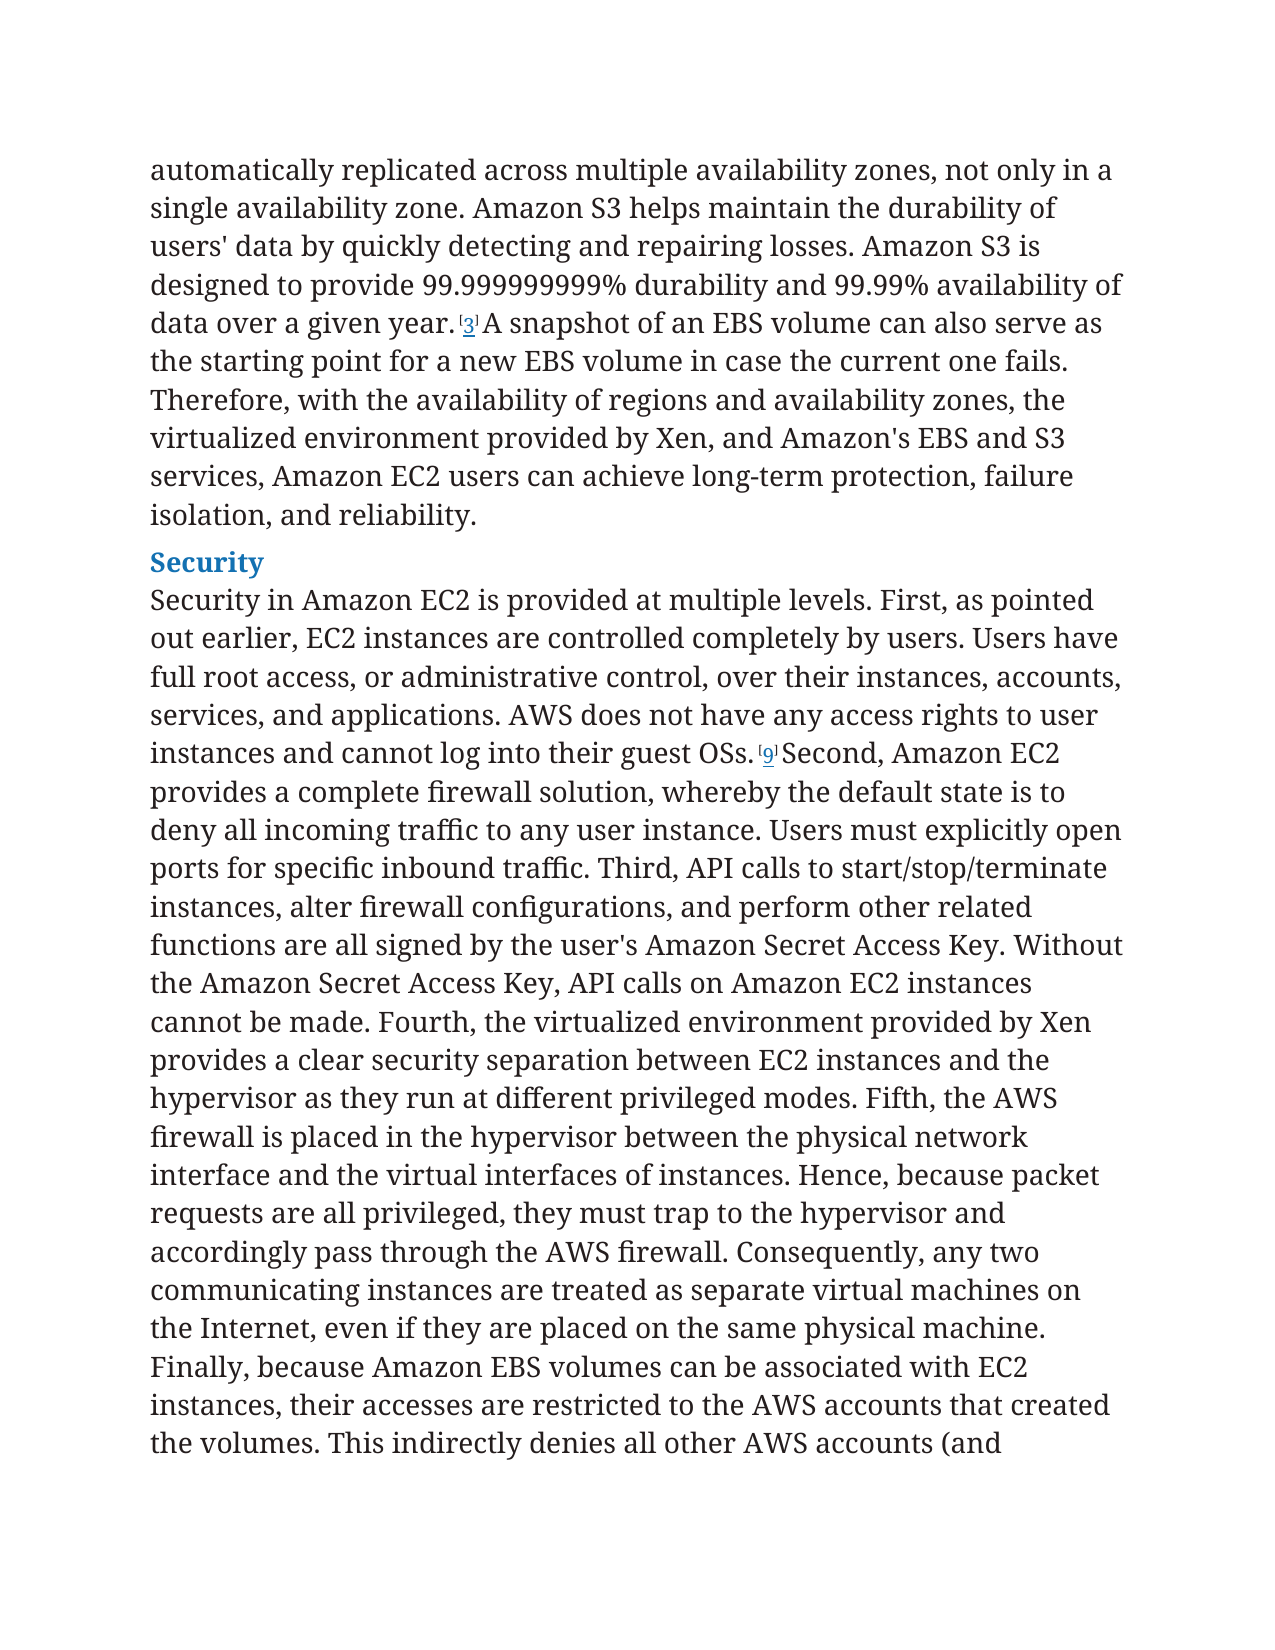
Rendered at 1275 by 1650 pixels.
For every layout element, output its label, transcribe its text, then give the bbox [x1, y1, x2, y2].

subtitle Security [150, 533, 1078, 580]
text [150, 150, 1125, 533]
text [150, 580, 1125, 1462]
